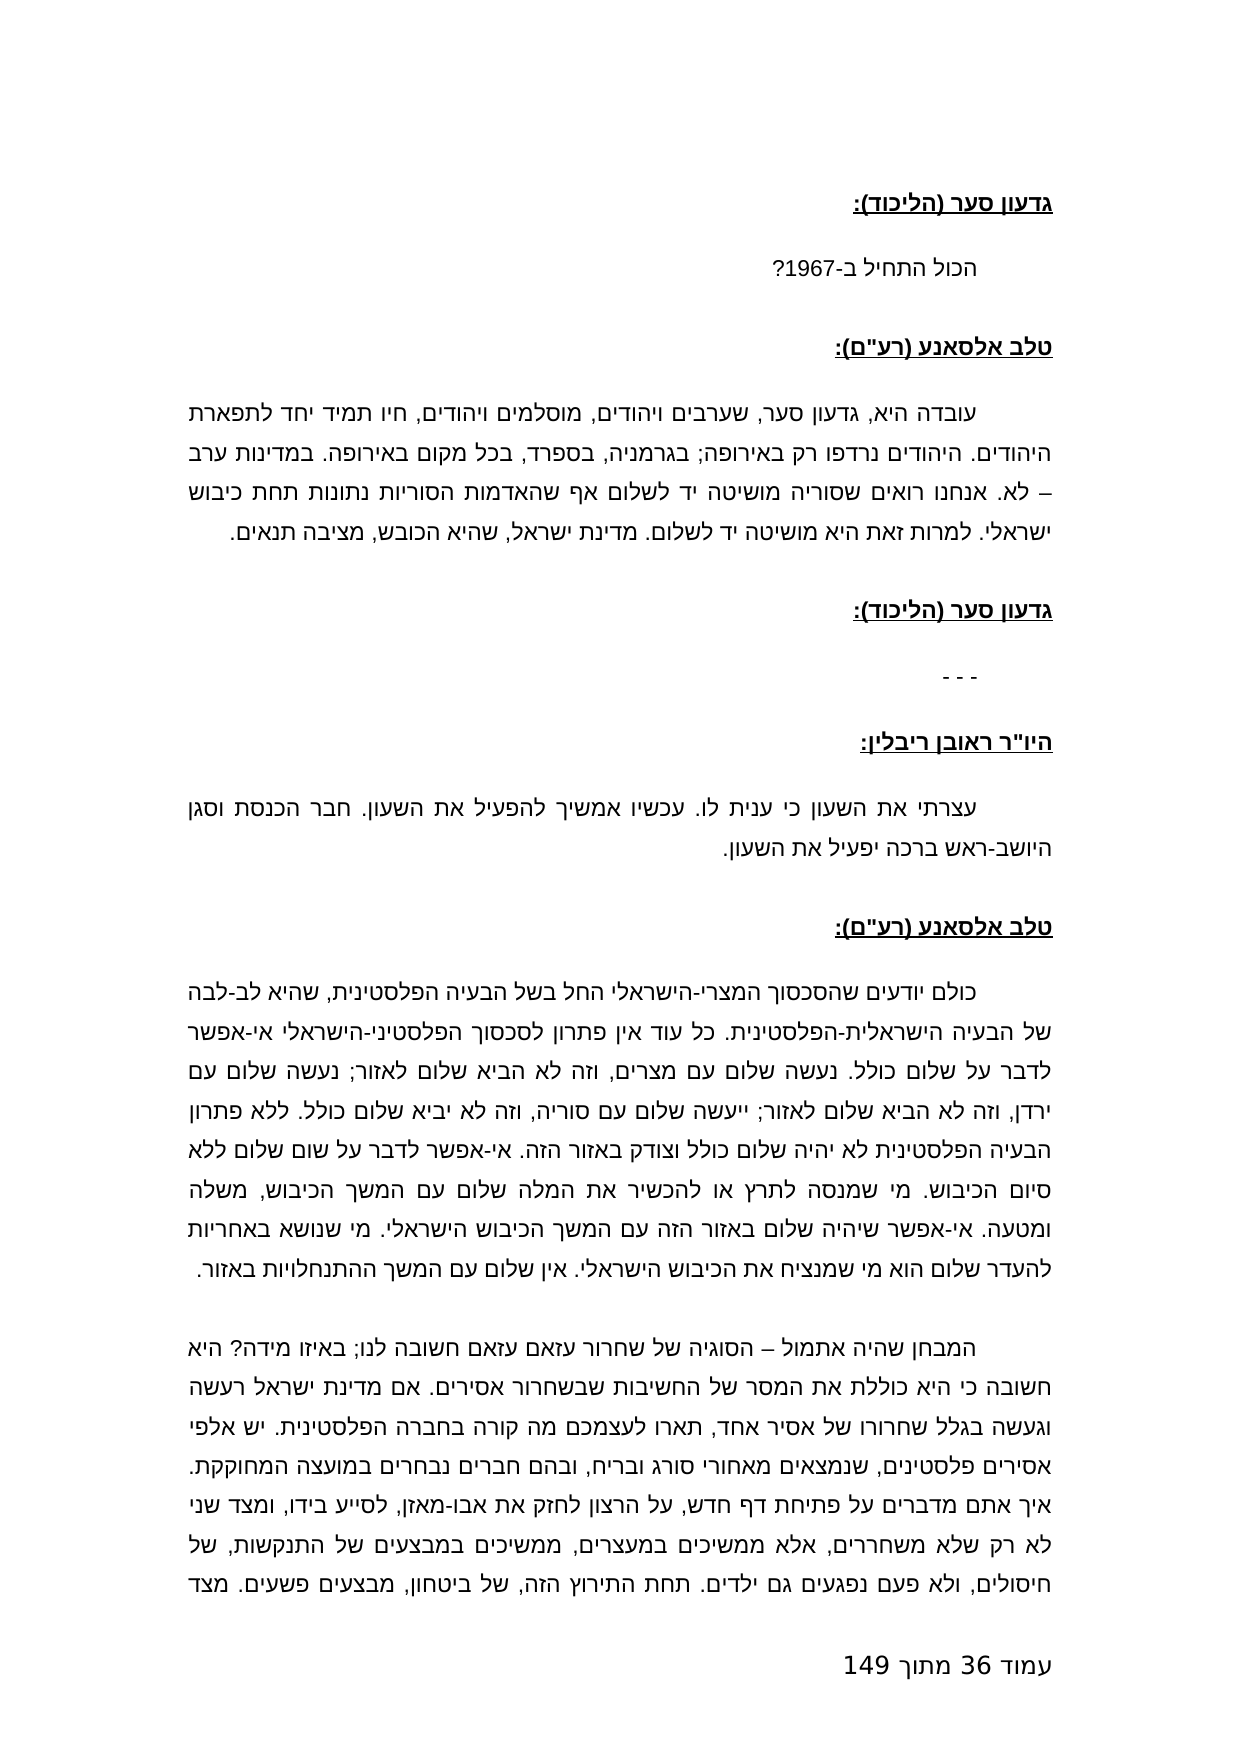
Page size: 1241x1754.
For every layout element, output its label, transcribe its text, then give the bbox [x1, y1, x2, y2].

text היו"ר ראובן ריבלין: [187, 729, 1053, 756]
text טלב אלסאנע (רע"ם): [187, 334, 1053, 361]
text טלב אלסאנע (רע"ם): [187, 913, 1053, 940]
text עצרתי את השעון כי ענית לו. עכשיו אמשיך להפעיל את השעון. חבר הכנסת וסגן היושב-ראש ברכה יפעיל את השעון. [187, 795, 1053, 861]
text הכול התחיל ב-1967? [187, 255, 1053, 282]
text גדעון סער (הליכוד): [187, 597, 1053, 624]
text - - - [187, 663, 1053, 690]
text עובדה היא, גדעון סער, שערבים ויהודים, מוסלמים ויהודים, חיו תמיד יחד לתפארת היהודים. היהודים נרדפו רק באירופה; בגרמניה, בספרד, בכל מקום באירופה. במדינות ערב – לא. אנחנו רואים שסוריה מושיטה יד לשלום אף שהאדמות הסוריות נתונות תחת כיבוש ישראלי. למרות זאת היא מושיטה יד לשלום. מדינת ישראל, שהיא הכובש, מציבה תנאים. [187, 400, 1053, 545]
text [187, 1334, 1053, 1598]
text כולם יודעים שהסכסוך המצרי-הישראלי החל בשל הבעיה הפלסטינית, שהיא לב-לבה של הבעיה הישראלית-הפלסטינית. כל עוד אין פתרון לסכסוך הפלסטיני-הישראלי אי-אפשר לדבר על שלום כולל. נעשה שלום עם מצרים, וזה לא הביא שלום לאזור; נעשה שלום עם ירדן, וזה לא הביא שלום לאזור; ייעשה שלום עם סוריה, וזה לא יביא שלום כולל. ללא פתרון הבעיה הפלסטינית לא יהיה שלום כולל וצודק באזור הזה. אי-אפשר לדבר על שום שלום ללא סיום הכיבוש. מי שמנסה לתרץ או להכשיר את המלה שלום עם המשך הכיבוש, משלה ומטעה. אי-אפשר שיהיה שלום באזור הזה עם המשך הכיבוש הישראלי. מי שנושא באחריות להעדר שלום הוא מי שמנציח את הכיבוש הישראלי. אין שלום עם המשך ההתנחלויות באזור. [187, 979, 1053, 1282]
text גדעון סער (הליכוד): [187, 189, 1053, 216]
